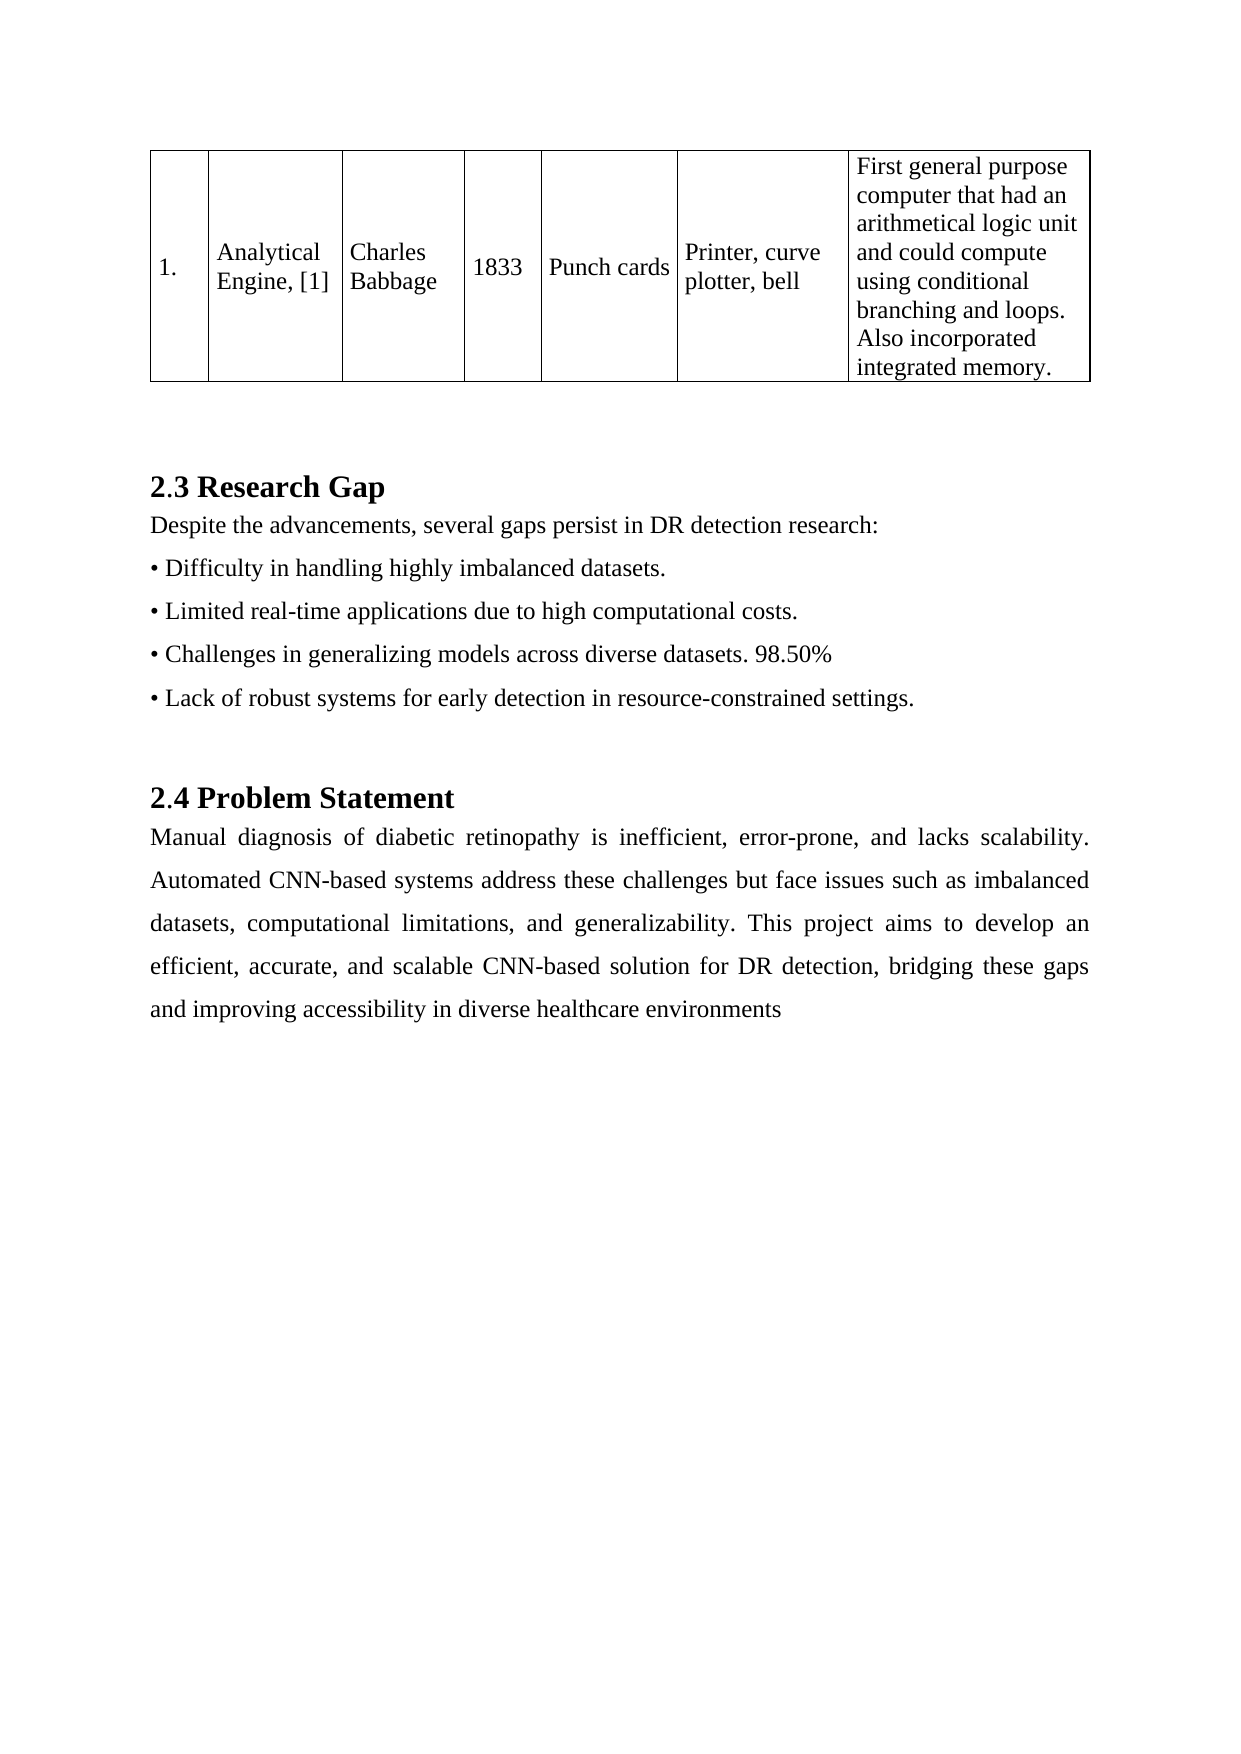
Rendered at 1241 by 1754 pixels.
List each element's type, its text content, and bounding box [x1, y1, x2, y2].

text Manual diagnosis of diabetic retinopathy is inefficient, error-prone, and lacks scalability. Automated CNN-based systems address these challenges but face issues such as imbalanced datasets, computational limitations, and generalizability. This project aims to develop an efficient, accurate, and scalable CNN-based solution for DR detection, bridging these gaps and improving accessibility in diverse healthcare environments [150, 822, 1090, 1023]
table_cell Punch cards [542, 151, 677, 381]
text • Challenges in generalizing models across diverse datasets. 98.50% [150, 639, 1090, 668]
text • Difficulty in handling highly imbalanced datasets. [150, 553, 1090, 582]
table_cell 1833 [465, 151, 541, 381]
subtitle 2.4 Problem Statement [150, 779, 1090, 816]
text • Lack of robust systems for early detection in resource-constrained settings. [150, 683, 1090, 711]
table_cell Printer, curve plotter, bell [678, 151, 848, 381]
table_cell Charles Babbage [343, 151, 464, 381]
text Despite the advancements, several gaps persist in DR detection research: [150, 510, 1090, 539]
table_cell Analytical Engine, [1] [209, 151, 342, 381]
table_cell First general purpose computer that had an arithmetical logic unit and could compute using conditional branching and loops. Also incorporated integrated memory. [849, 151, 1089, 381]
text • Limited real-time applications due to high computational costs. [150, 596, 1090, 625]
subtitle 2.3 Research Gap [150, 468, 1090, 504]
table_cell 1. [151, 151, 208, 381]
